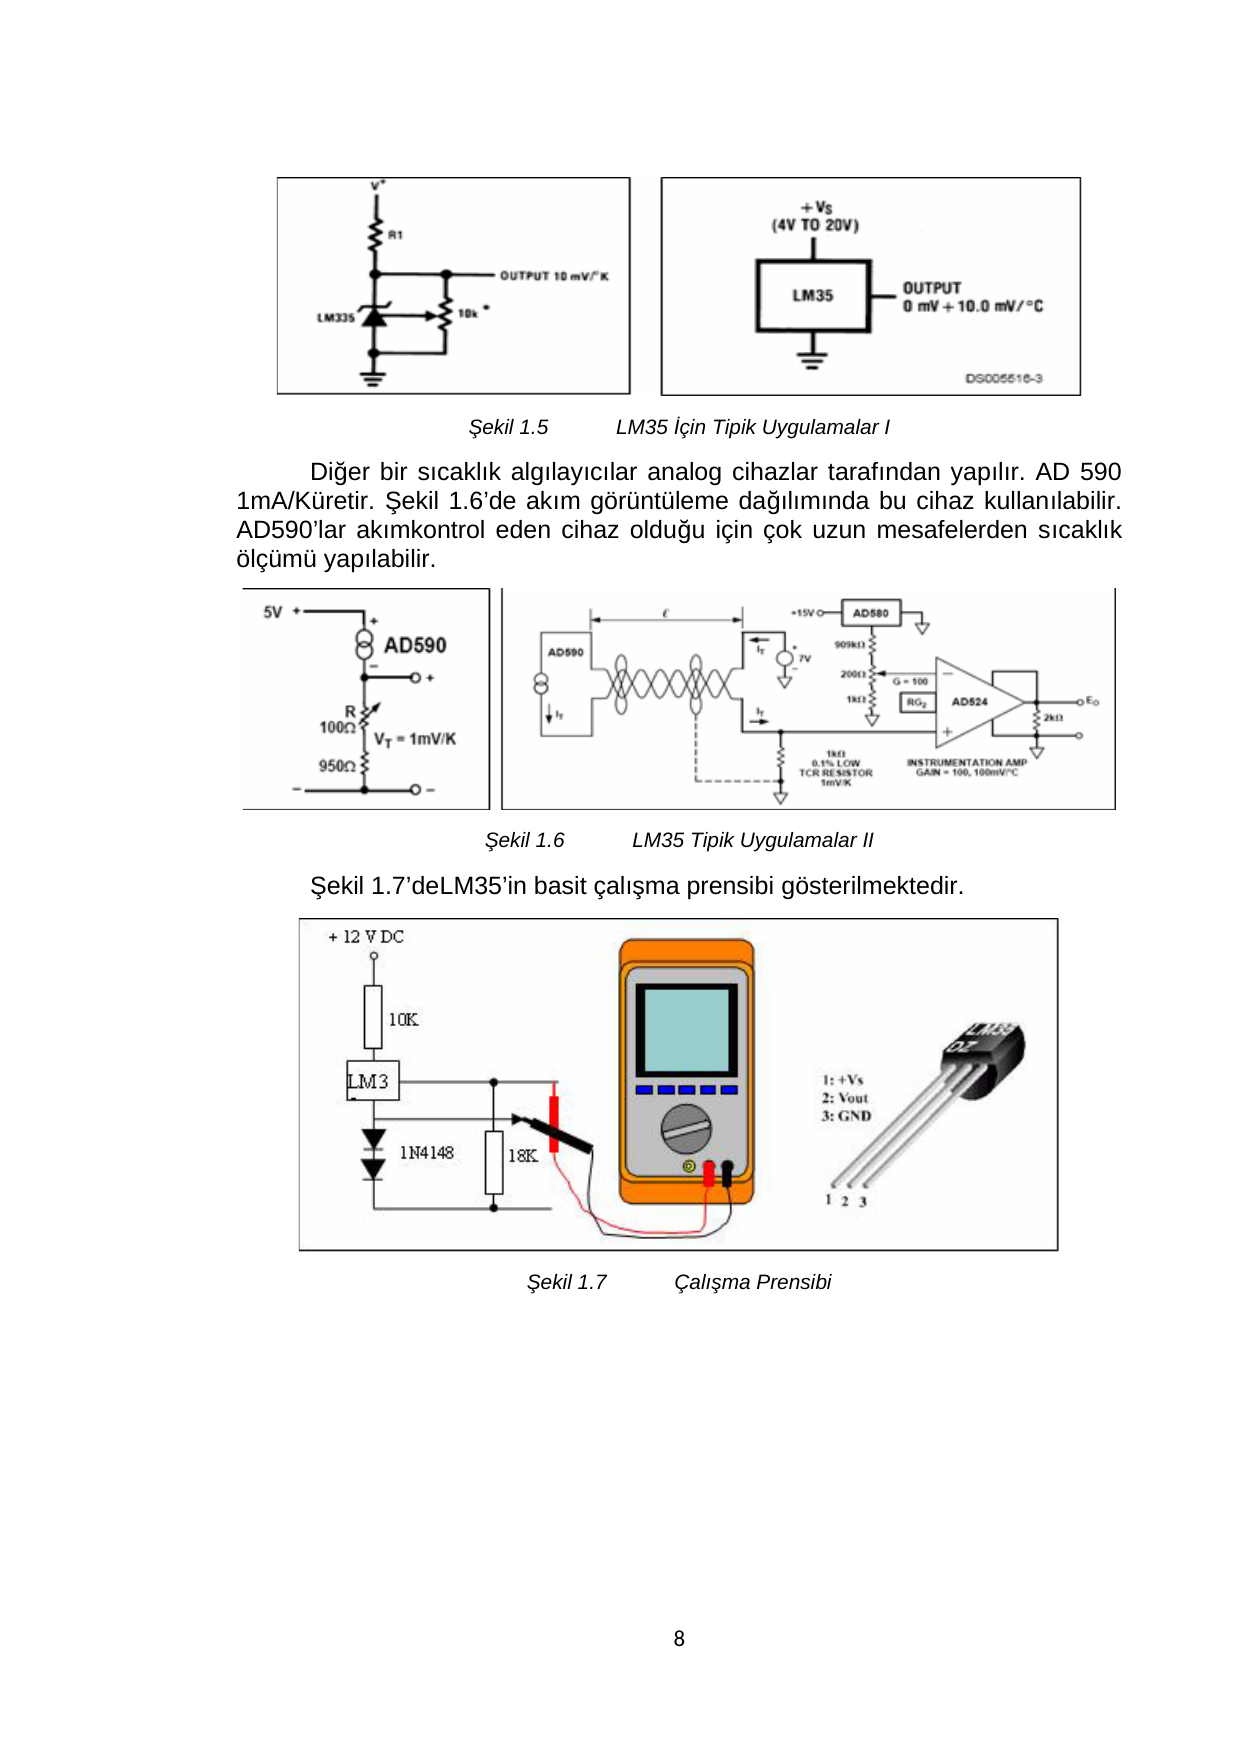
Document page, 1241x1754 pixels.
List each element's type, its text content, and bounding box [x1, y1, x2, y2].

text Diğer bir sıcaklık algılayıcılar analog cihazlar tarafından yapılır. AD 590 1mA/Küretir. Şekil 1.6’de akım görüntüleme dağılımında bu cihaz kullanılabilir. AD590’lar akımkontrol eden cihaz olduğu için çok uzun mesafelerden sıcaklık ölçümü yapılabilir. [236, 457, 1122, 572]
text Şekil 1.5 LM35 İçin Tipik Uygulamalar I [236, 415, 1122, 439]
text Şekil 1.7’deLM35’in basit çalışma prensibi gösterilmektedir. [236, 871, 1122, 899]
text Şekil 1.6 LM35 Tipik Uygulamalar II [236, 828, 1122, 852]
text Şekil 1.7 Çalışma Prensibi [236, 1270, 1122, 1294]
